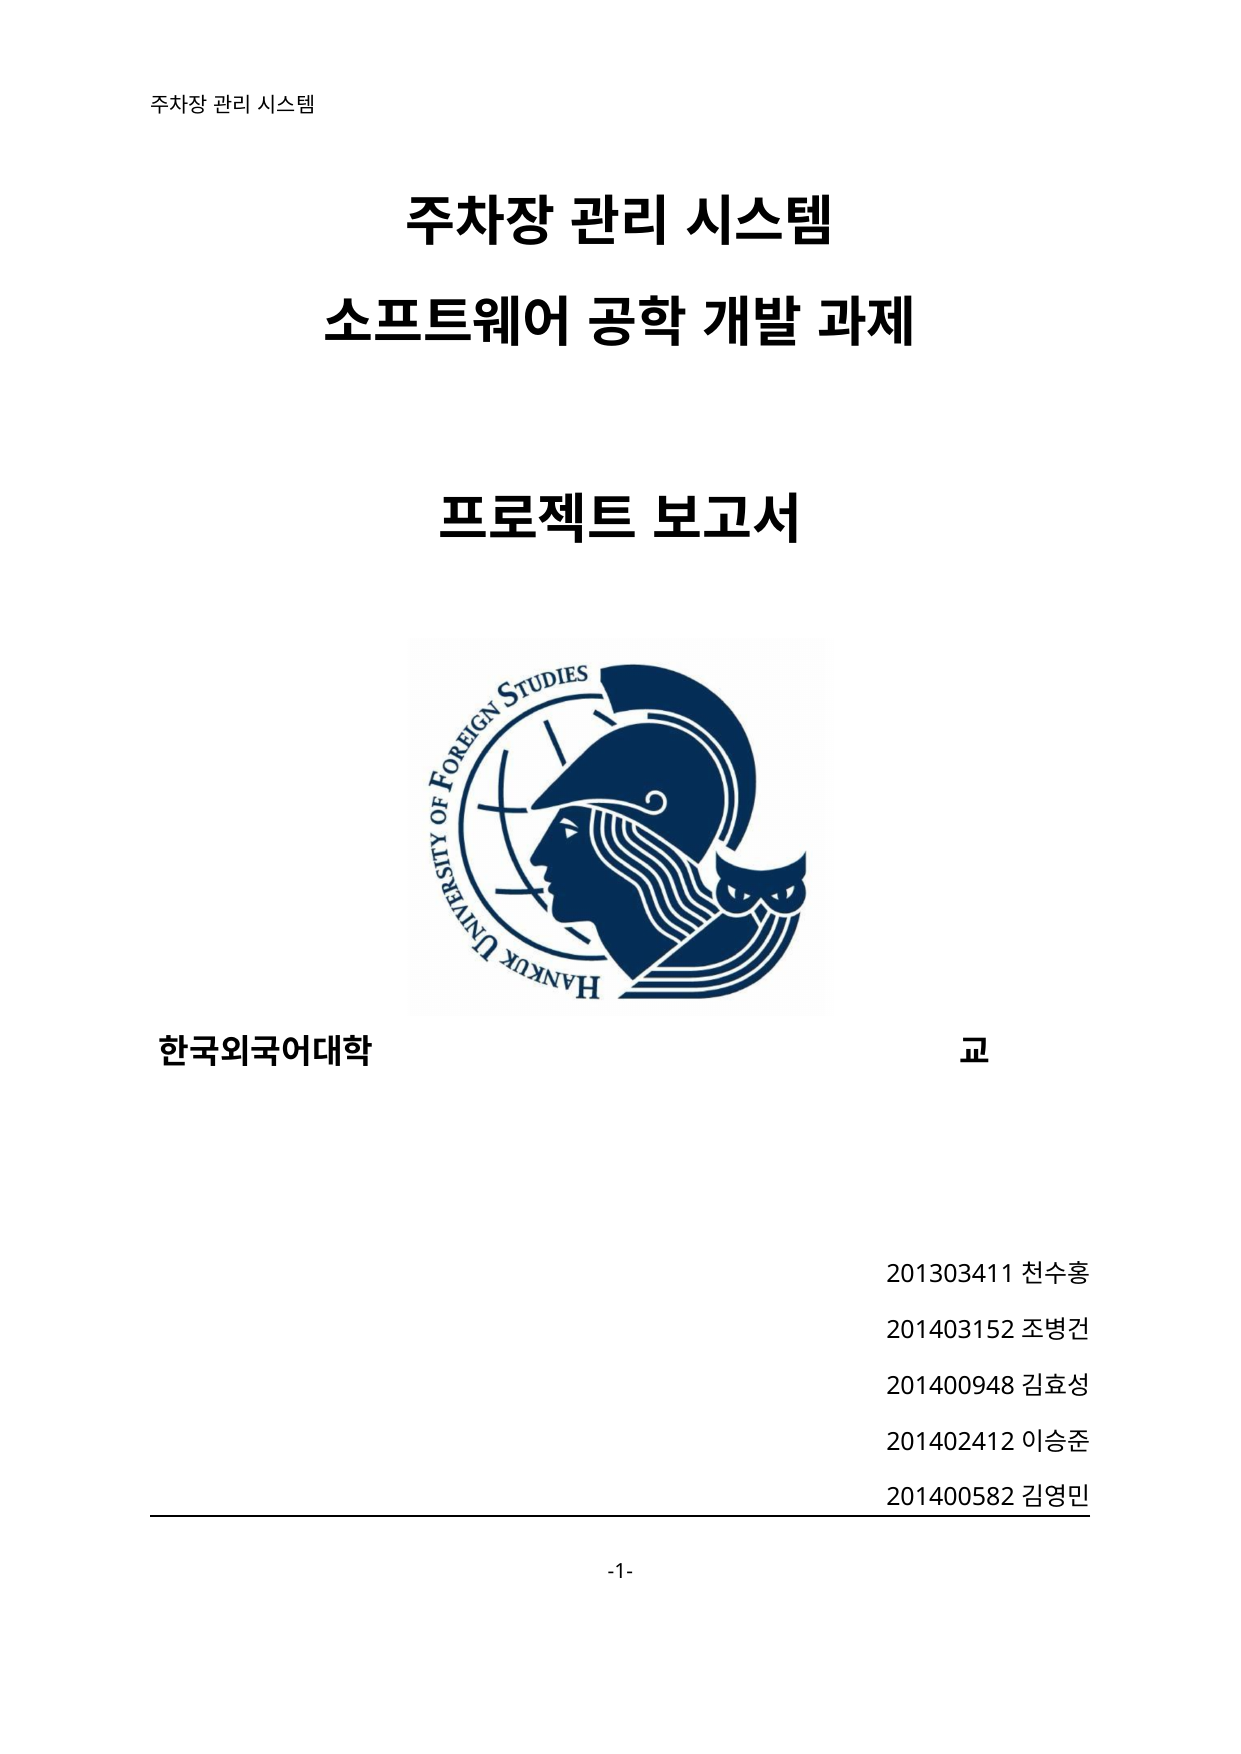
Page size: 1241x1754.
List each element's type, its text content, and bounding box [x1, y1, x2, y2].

text 201402412 이승준 [150, 1421, 1090, 1457]
text 프로젝트 보고서 [150, 476, 1090, 554]
picture [406, 638, 834, 1016]
text 한국외국어대학교 [150, 1025, 1090, 1073]
text 201403152 조병건 [150, 1309, 1090, 1346]
text 201303411 천수홍 [150, 1254, 1090, 1290]
text 201400582 김영민 [150, 1477, 1090, 1515]
text 소프트웨어 공학 개발 과제 [150, 278, 1090, 357]
text 주차장 관리 시스템 [150, 177, 1090, 256]
text 201400948 김효성 [150, 1365, 1090, 1401]
